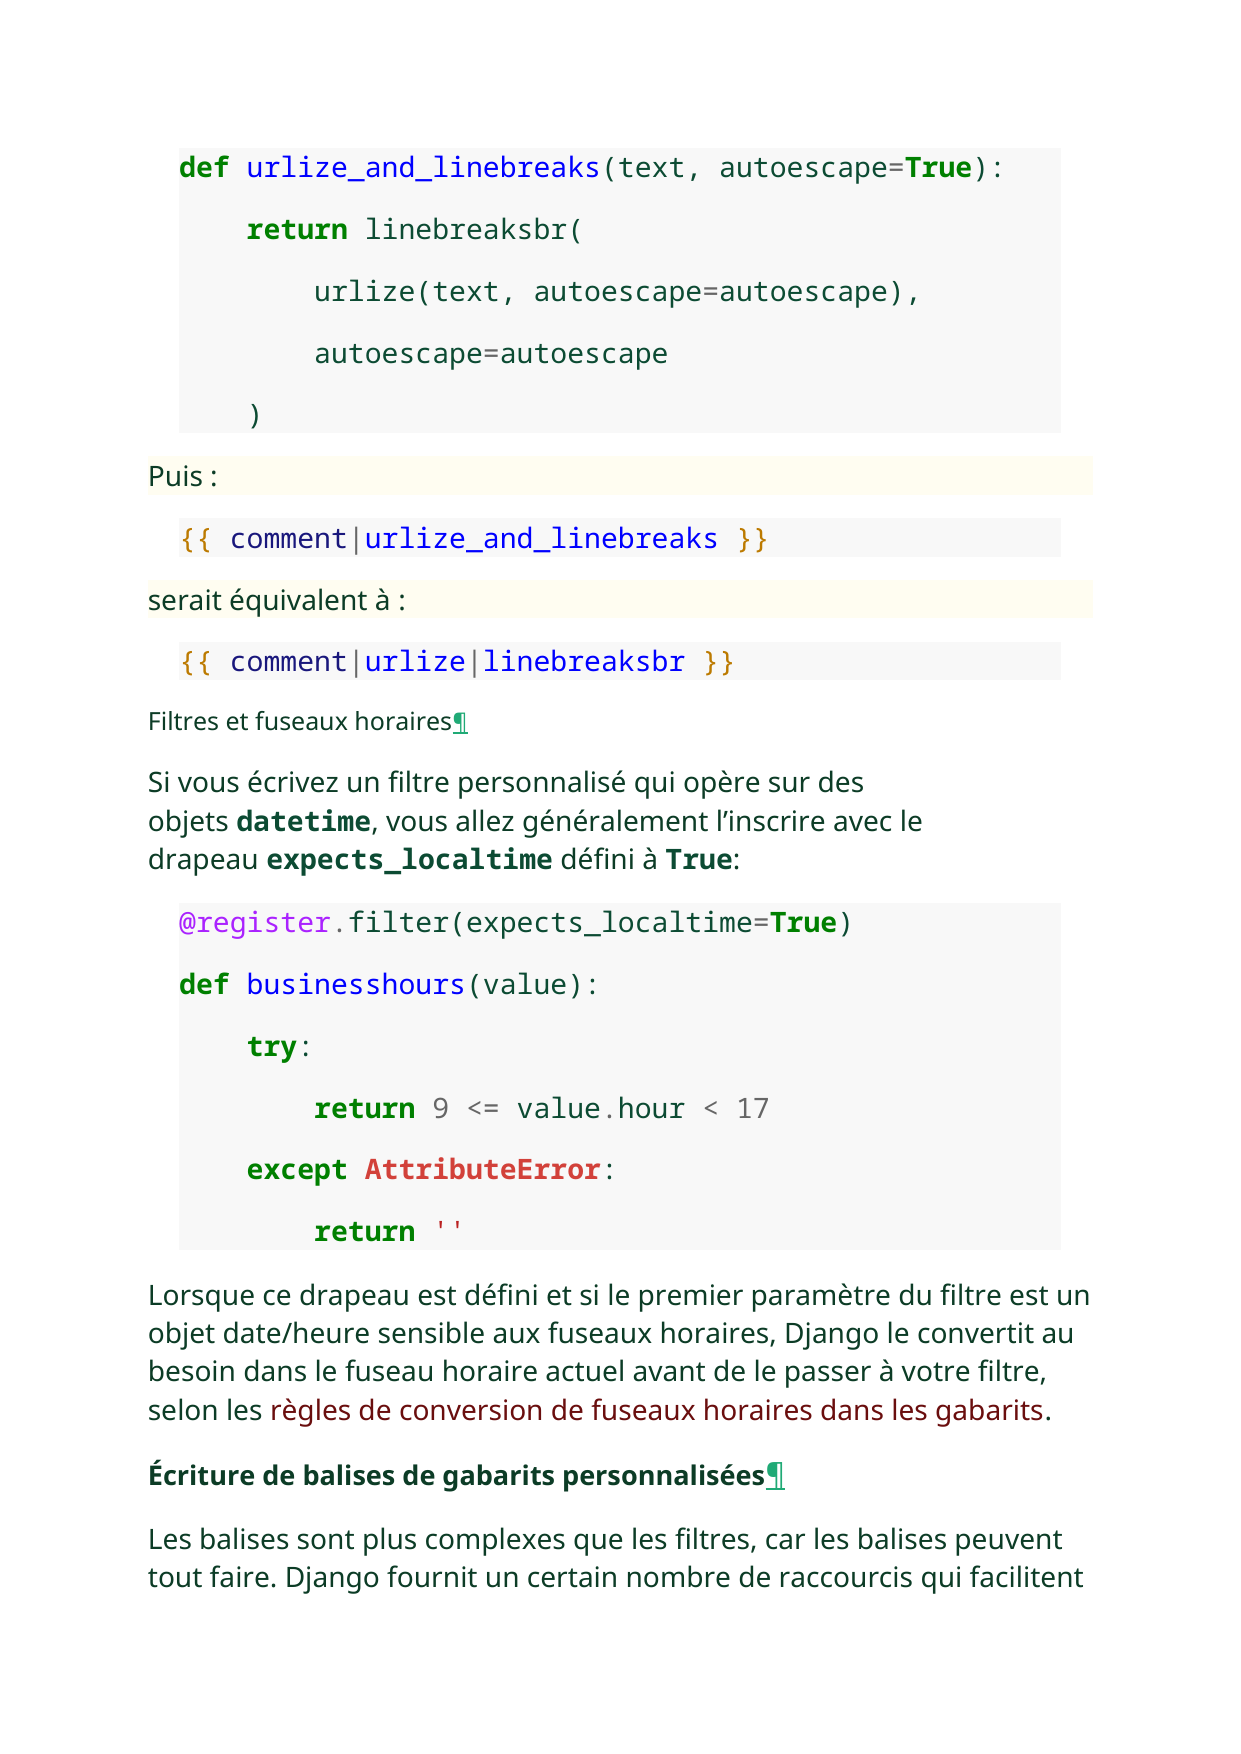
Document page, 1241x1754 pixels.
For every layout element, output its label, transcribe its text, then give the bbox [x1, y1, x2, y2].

text Lorsque ce drapeau est défini et si le premier paramètre du filtre est un objet date/heure sensible aux fuseaux horaires, Django le convertit au besoin dans le fuseau horaire actuel avant de le passer à votre filtre, selon les règles de conversion de fuseaux horaires dans les gabarits. [148, 1275, 1093, 1428]
text try: [179, 1026, 1061, 1064]
text serait équivalent à : [148, 580, 1093, 618]
text except AttributeError: [179, 1150, 1061, 1188]
text autoescape=autoescape [179, 333, 1061, 371]
text Si vous écrivez un filtre personnalisé qui opère sur des objets datetime, vous allez généralement l’inscrire avec le drapeau expects_localtime défini à True: [148, 763, 1093, 878]
text return 9 <= value.hour < 17 [179, 1088, 1061, 1126]
text return '' [179, 1211, 1061, 1250]
text ) [179, 395, 1061, 433]
text def urlize_and_linebreaks(text, autoescape=True): [179, 148, 1061, 186]
subtitle Écriture de balises de gabarits personnalisées¶ [148, 1453, 1093, 1494]
text {{ comment|urlize|linebreaksbr }} [179, 642, 1061, 680]
text return linebreaksbr( [179, 209, 1061, 248]
text Puis : [148, 456, 1093, 495]
text @register.filter(expects_localtime=True) [179, 903, 1061, 941]
text urlize(text, autoescape=autoescape), [179, 271, 1061, 309]
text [148, 1519, 1093, 1596]
subtitle Filtres et fuseaux horaires¶ [148, 703, 1093, 738]
text def businesshours(value): [179, 964, 1061, 1003]
text {{ comment|urlize_and_linebreaks }} [179, 518, 1061, 557]
